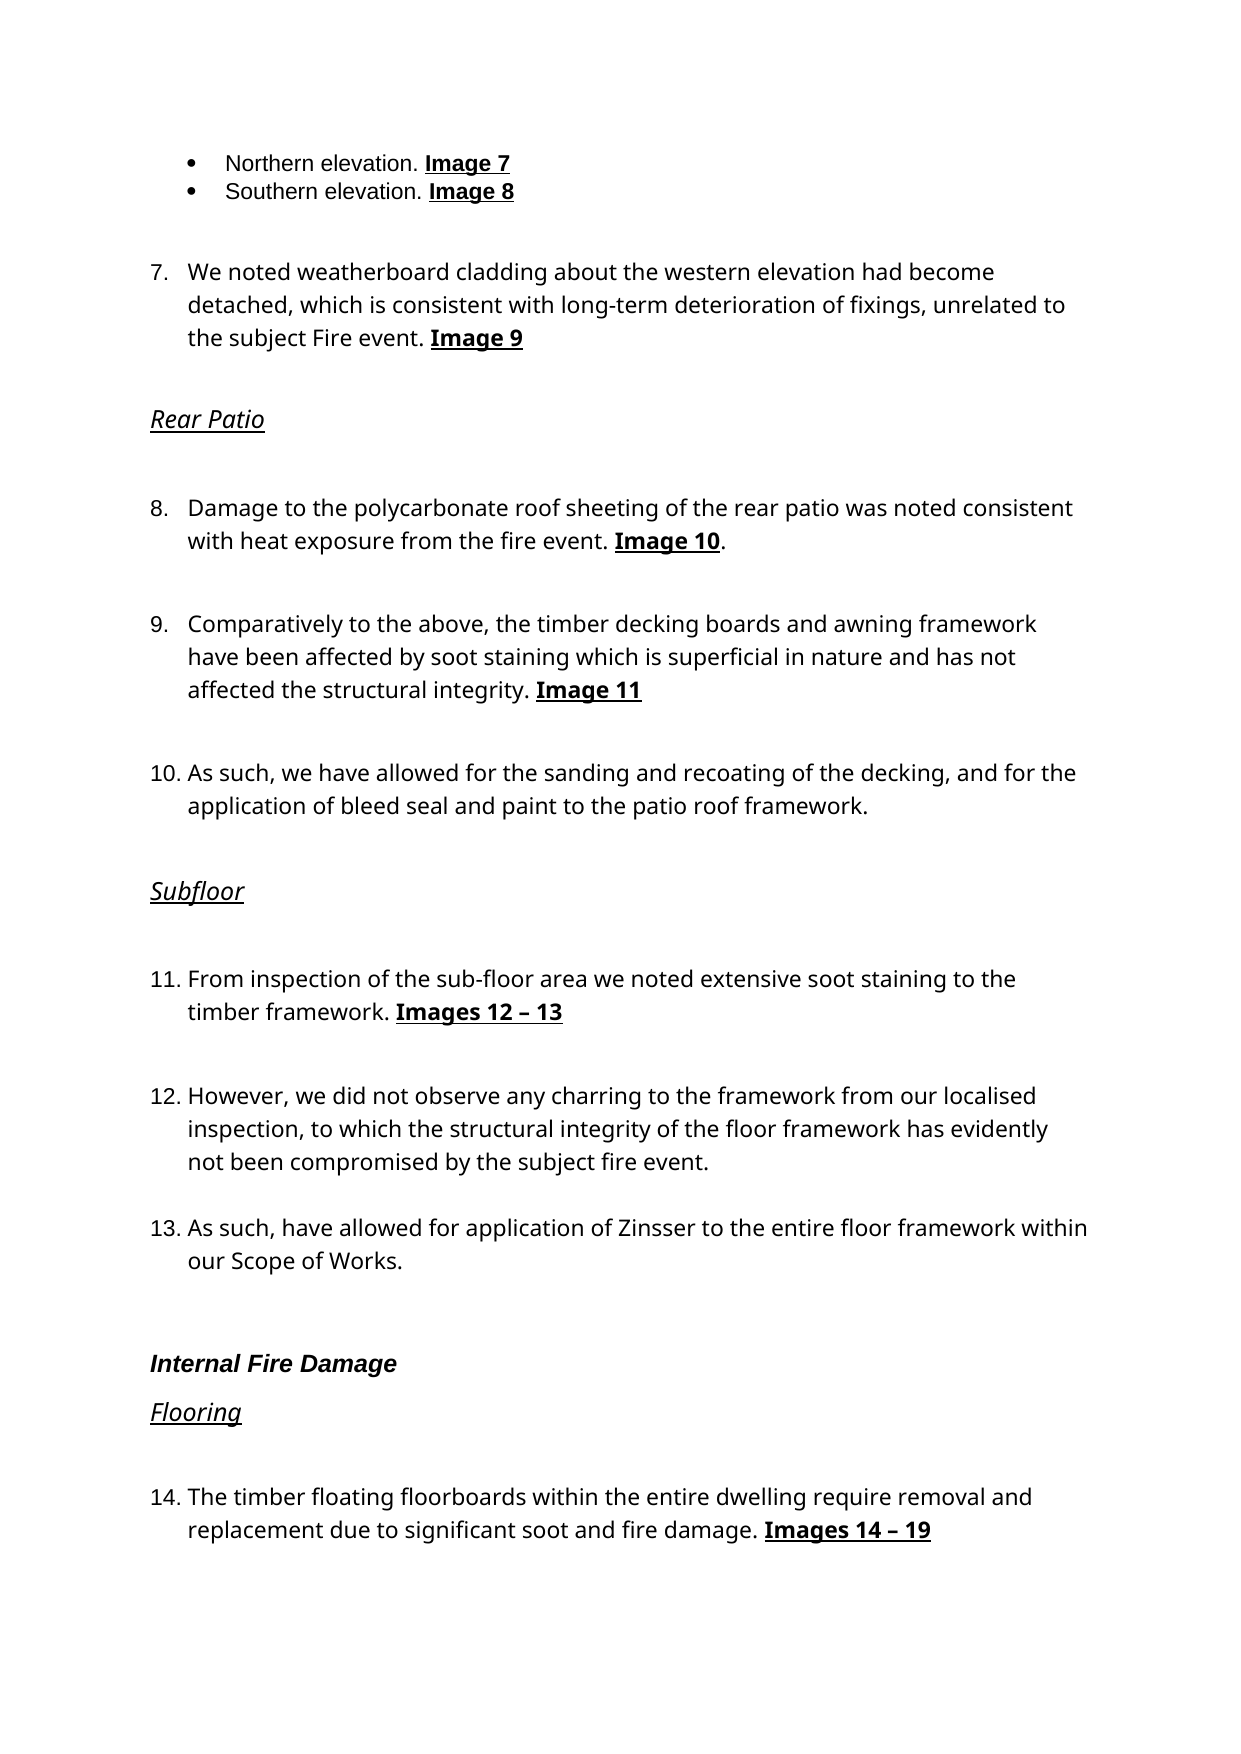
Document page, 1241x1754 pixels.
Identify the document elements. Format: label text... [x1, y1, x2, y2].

list Northern elevation. Image 7 [187, 150, 1090, 176]
list The timber floating floorboards within the entire dwelling require removal and replacement due to significant soot and fire damage. Images 14 – 19 [150, 1481, 1090, 1545]
subtitle Internal Fire Damage [150, 1349, 1090, 1378]
list As such, we have allowed for the sanding and recoating of the decking, and for the application of bleed seal and paint to the patio roof framework. [150, 757, 1090, 821]
subtitle Subfloor [150, 873, 1090, 907]
list Southern elevation. Image 8 [187, 178, 1090, 204]
list As such, have allowed for application of Zinsser to the entire floor framework within our Scope of Works. [150, 1212, 1090, 1276]
subtitle Rear Patio [150, 402, 1090, 436]
subtitle Flooring [150, 1394, 1090, 1428]
list Damage to the polycarbonate roof sheeting of the rear patio was noted consistent with heat exposure from the fire event. Image 10. [150, 491, 1090, 556]
list We noted weatherboard cladding about the western elevation had become detached, which is consistent with long-term deterioration of fixings, unrelated to the subject Fire event. Image 9 [150, 256, 1090, 353]
list However, we did not observe any charring to the framework from our localised inspection, to which the structural integrity of the floor framework has evidently not been compromised by the subject fire event. [150, 1079, 1090, 1177]
list From inspection of the sub-floor area we noted extensive soot staining to the timber framework. Images 12 – 13 [150, 963, 1090, 1027]
list Comparatively to the above, the timber decking boards and awning framework have been affected by soot staining which is superficial in nature and has not affected the structural integrity. Image 11 [150, 607, 1090, 705]
